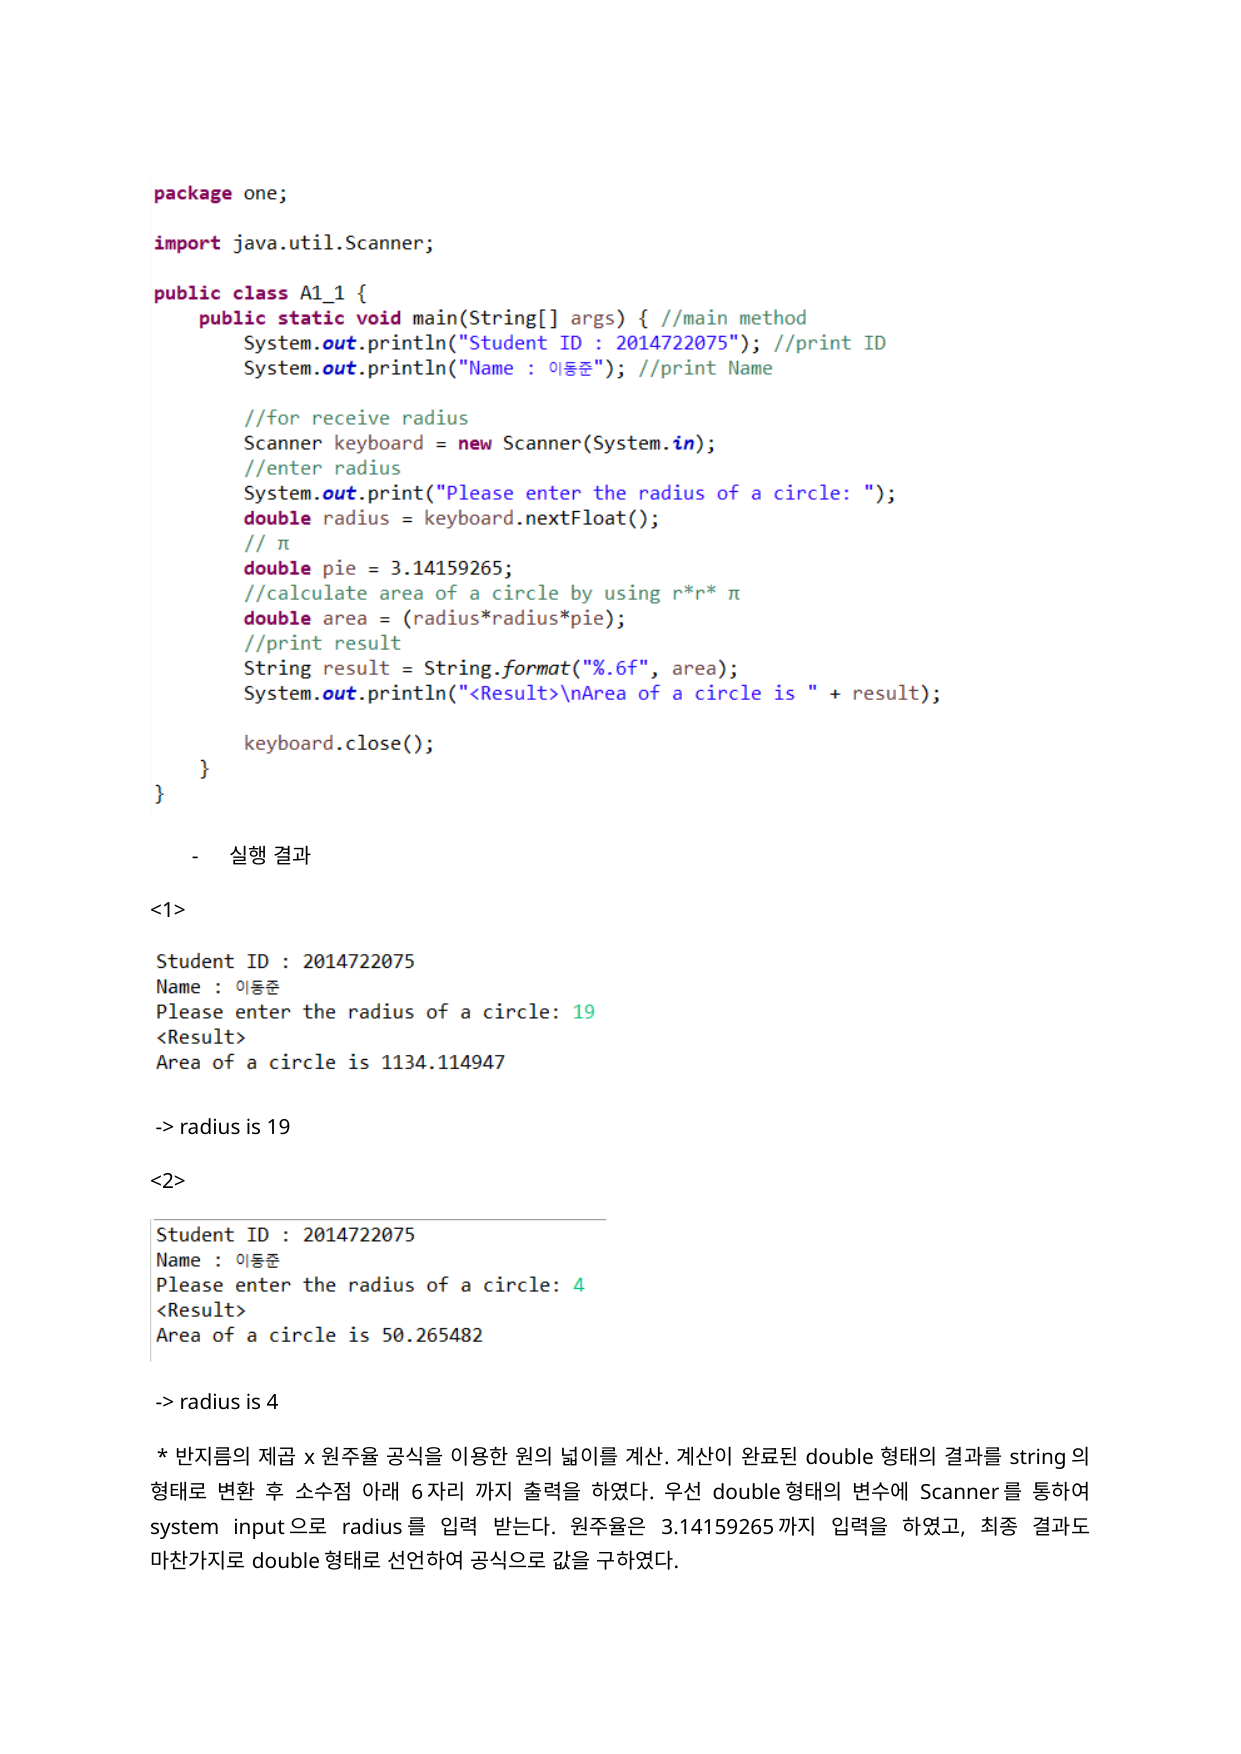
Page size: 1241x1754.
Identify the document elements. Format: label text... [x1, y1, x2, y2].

text -> radius is 4 [150, 1387, 1090, 1415]
picture [150, 948, 614, 1088]
picture [150, 1219, 607, 1362]
text * 반지름의 제곱 x 원주율 공식을 이용한 원의 넓이를 계산. 계산이 완료된 double 형태의 결과를 string의 형태로 변환 후 소수점 아래 6자리 까지 출력을 하였다. 우선 double형태의 변수에 Scanner를 통하여 system input으로 radius를 입력 받는다. 원주율은 3.14159265까지 입력을 하였고, 최종 결과도 마찬가지로 double형태로 선언하여 공식으로 값을 구하였다. [150, 1440, 1090, 1575]
text -> radius is 19 [150, 1112, 1090, 1141]
picture [150, 177, 955, 815]
text <1> [150, 895, 1090, 924]
text <2> [150, 1166, 1090, 1194]
list 실행 결과 [192, 840, 1090, 870]
